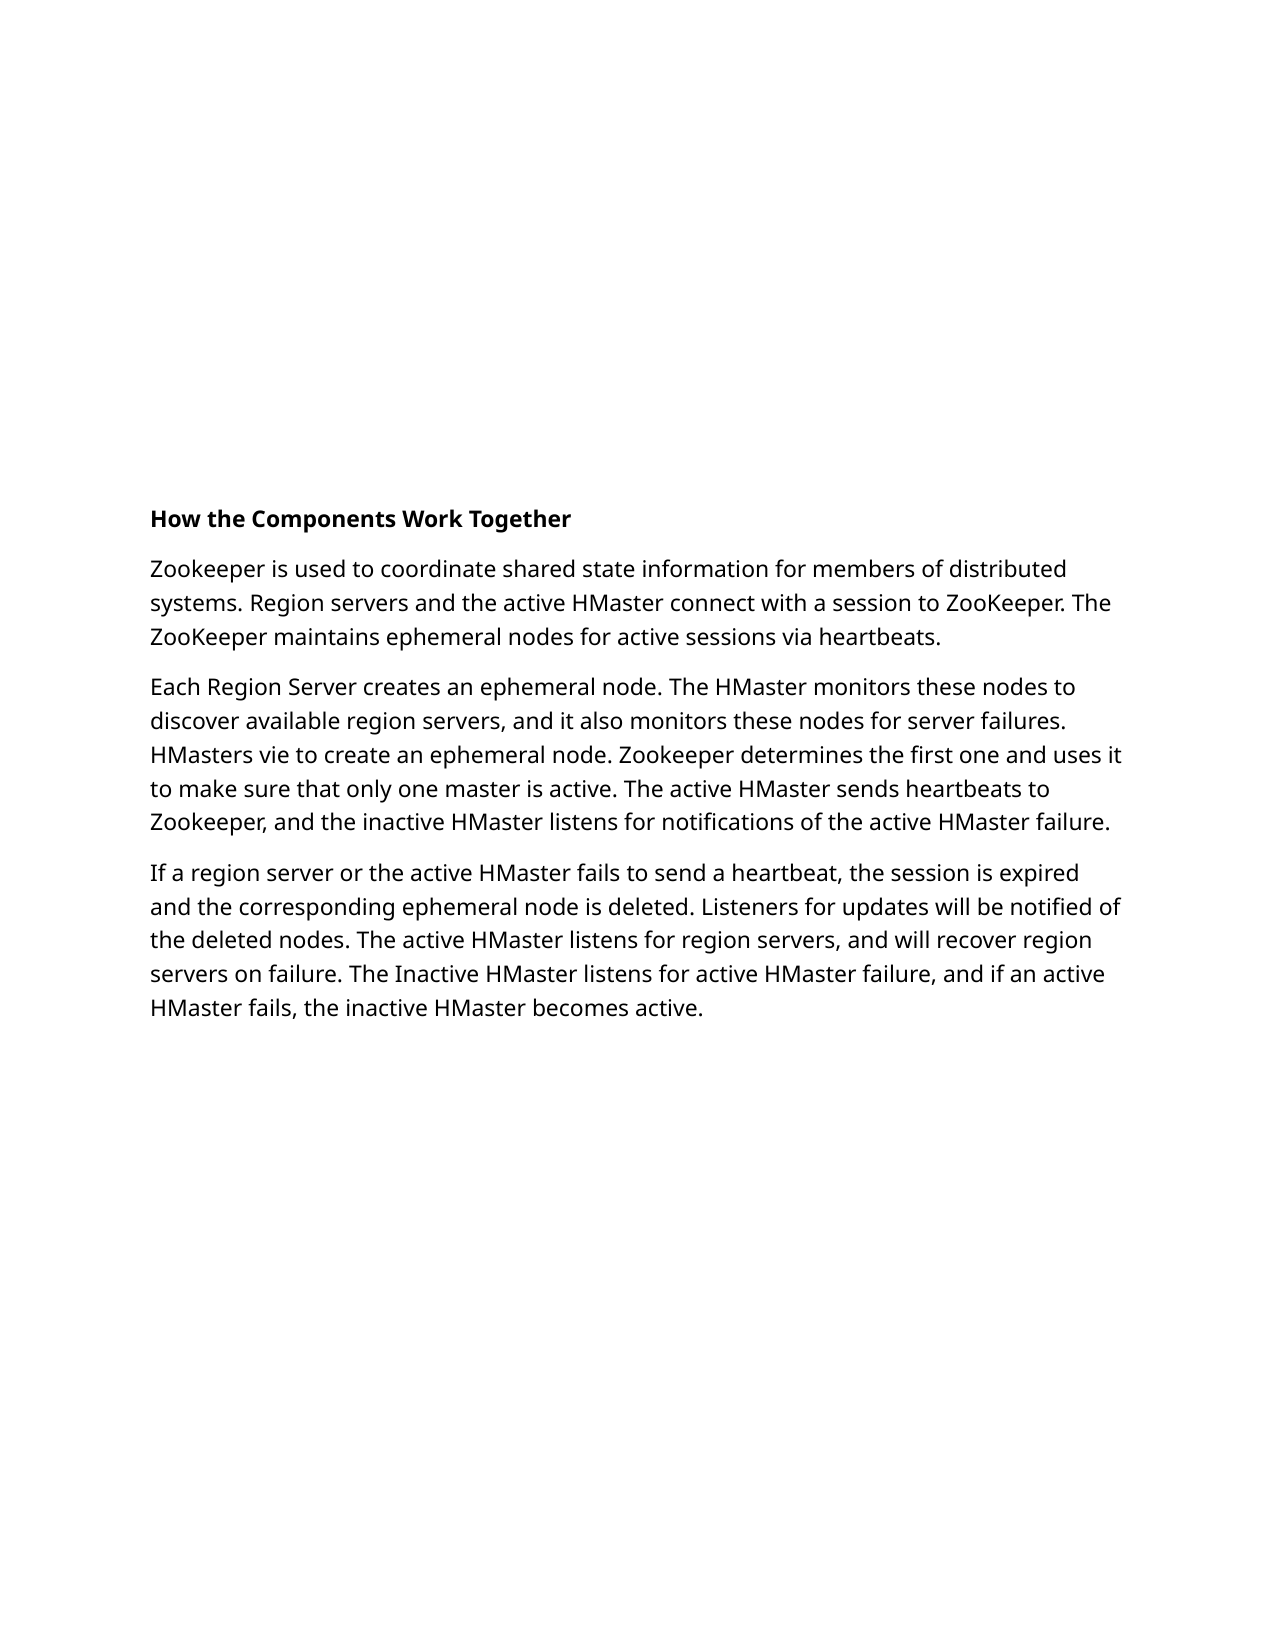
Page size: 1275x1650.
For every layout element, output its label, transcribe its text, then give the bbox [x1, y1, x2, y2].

text How the Components Work Together [150, 503, 1125, 534]
text Zookeeper is used to coordinate shared state information for members of distributed systems. Region servers and the active HMaster connect with a session to ZooKeeper. The ZooKeeper maintains ephemeral nodes for active sessions via heartbeats. [150, 553, 1125, 652]
text If a region server or the active HMaster fails to send a heartbeat, the session is expired and the corresponding ephemeral node is deleted. Listeners for updates will be notified of the deleted nodes. The active HMaster listens for region servers, and will recover region servers on failure. The Inactive HMaster listens for active HMaster failure, and if an active HMaster fails, the inactive HMaster becomes active. [150, 857, 1125, 1023]
text Each Region Server creates an ephemeral node. The HMaster monitors these nodes to discover available region servers, and it also monitors these nodes for server failures. HMasters vie to create an ephemeral node. Zookeeper determines the first one and uses it to make sure that only one master is active. The active HMaster sends heartbeats to Zookeeper, and the inactive HMaster listens for notifications of the active HMaster failure. [150, 671, 1125, 837]
